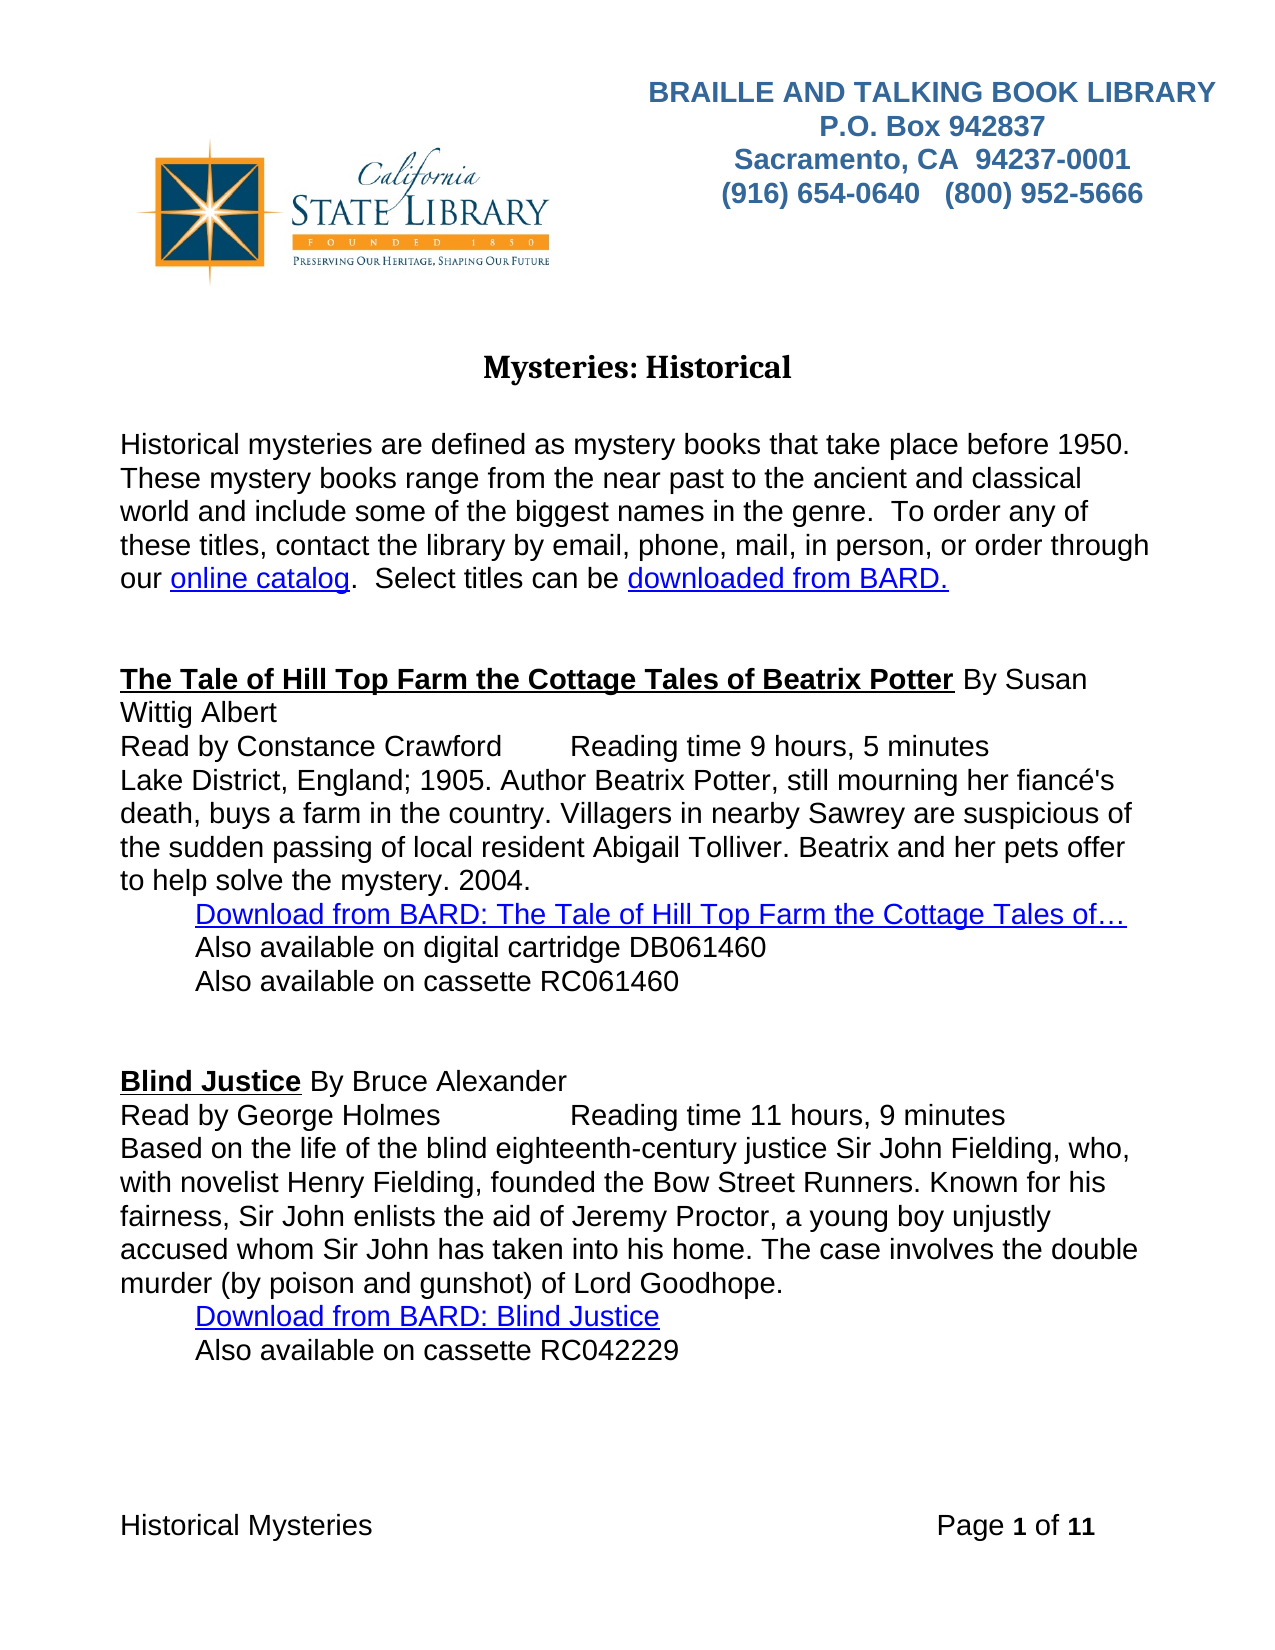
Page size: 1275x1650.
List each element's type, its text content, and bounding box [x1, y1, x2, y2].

text Blind Justice By Bruce Alexander [120, 1064, 1155, 1098]
text Also available on cassette RC061460 [120, 964, 1155, 997]
text Download from BARD: Blind Justice [120, 1299, 1155, 1333]
text Also available on digital cartridge DB061460 [120, 930, 1155, 964]
subtitle Mysteries: Historical [120, 349, 1155, 387]
text (916) 654-0640 (800) 952-5666 [645, 176, 1220, 209]
text Read by George Holmes Reading time 11 hours, 9 minutes [120, 1098, 1155, 1131]
text The Tale of Hill Top Farm the Cottage Tales of Beatrix Potter By Susan Wittig Albert [120, 662, 1155, 729]
text Lake District, England; 1905. Author Beatrix Potter, still mourning her fiancé's death, buys a farm in the country. Villagers in nearby Sawrey are suspicious of the sudden passing of local resident Abigail Tolliver. Beatrix and her pets offer to help solve the mystery. 2004. [120, 762, 1155, 897]
picture [120, 100, 571, 324]
text P.O. Box 942837 [645, 108, 1220, 142]
text Also available on cassette RC042229 [120, 1333, 1155, 1366]
text Historical mysteries are defined as mystery books that take place before 1950. These mystery books range from the near past to the ancient and classical world and include some of the biggest names in the genre. To order any of these titles, contact the library by email, phone, mail, in person, or order through our online catalog. Select titles can be downloaded from BARD. [120, 427, 1155, 595]
text Read by Constance Crawford Reading time 9 hours, 5 minutes [120, 729, 1155, 762]
text BRAILLE AND TALKING BOOK LIBRARY [645, 75, 1220, 108]
text Sacramento, CA 94237-0001 [645, 142, 1220, 176]
text Download from BARD: The Tale of Hill Top Farm the Cottage Tales of… [120, 897, 1155, 930]
text Based on the life of the blind eighteenth-century justice Sir John Fielding, who, with novelist Henry Fielding, founded the Bow Street Runners. Known for his fairness, Sir John enlists the aid of Jeremy Proctor, a young boy unjustly accused whom Sir John has taken into his home. The case involves the double murder (by poison and gunshot) of Lord Goodhope. [120, 1131, 1155, 1299]
